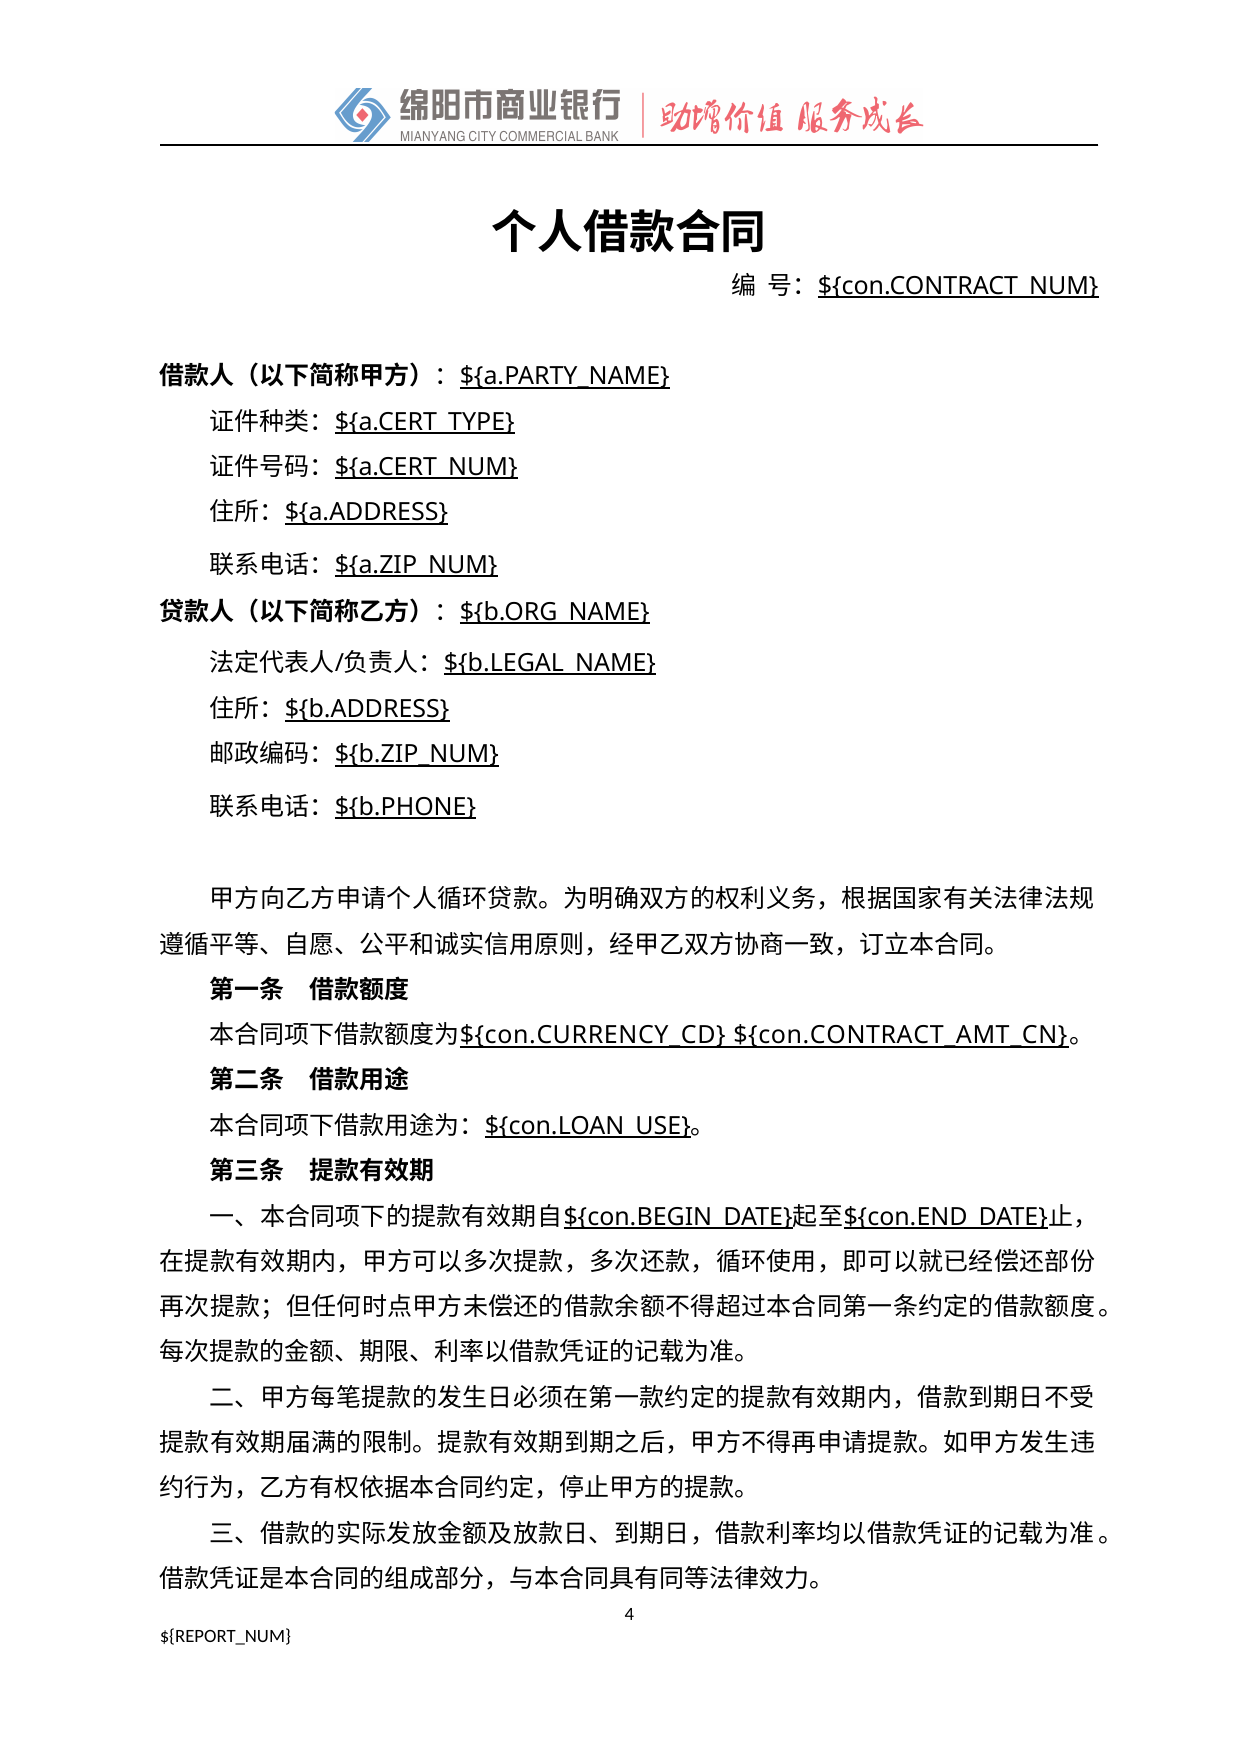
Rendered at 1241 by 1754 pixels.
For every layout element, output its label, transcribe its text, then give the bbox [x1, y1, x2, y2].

text 证件种类：${a.CERT_TYPE} [159, 394, 1098, 439]
text 联系电话：${b.PHONE} [159, 772, 1098, 826]
text 甲方向乙方申请个人循环贷款。为明确双方的权利义务，根据国家有关法律法规遵循平等、自愿、公平和诚实信用原则，经甲乙双方协商一致，订立本合同。 [159, 871, 1098, 962]
text 第一条 借款额度 [159, 962, 1098, 1007]
text 本合同项下借款额度为${con.CURRENCY_CD} ${con.CONTRACT_AMT_CN}。 [159, 1007, 1098, 1053]
text 邮政编码：${b.ZIP_NUM} [159, 727, 1098, 772]
text 第三条 提款有效期 [159, 1143, 1098, 1189]
text 第二条 借款用途 [159, 1053, 1098, 1098]
text 证件号码：${a.CERT_NUM} [159, 439, 1098, 484]
text 二、甲方每笔提款的发生日必须在第一款约定的提款有效期内，借款到期日不受提款有效期届满的限制。提款有效期到期之后，甲方不得再申请提款。如甲方发生违约行为，乙方有权依据本合同约定，停止甲方的提款。 [159, 1370, 1098, 1506]
picture [334, 88, 924, 142]
text 一、本合同项下的提款有效期自${con.BEGIN_DATE}起至${con.END_DATE}止，在提款有效期内，甲方可以多次提款，多次还款，循环使用，即可以就已经偿还部份再次提款；但任何时点甲方未偿还的借款余额不得超过本合同第一条约定的借款额度。每次提款的金额、期限、利率以借款凭证的记载为准。 [159, 1189, 1098, 1370]
text 法定代表人/负责人：${b.LEGAL_NAME} [159, 629, 1098, 681]
text 本合同项下借款用途为：${con.LOAN_USE}。 [159, 1098, 1098, 1143]
text 贷款人（以下简称乙方）：${b.ORG_NAME} [159, 584, 1098, 629]
text 联系电话：${a.ZIP_NUM} [159, 530, 1098, 584]
text 个人借款合同 [159, 213, 1098, 258]
text 住所：${b.ADDRESS} [159, 681, 1098, 727]
text 住所：${a.ADDRESS} [159, 484, 1098, 530]
text 借款人（以下简称甲方）：${a.PARTY_NAME} [159, 348, 1098, 394]
text 三、借款的实际发放金额及放款日、到期日，借款利率均以借款凭证的记载为准。借款凭证是本合同的组成部分，与本合同具有同等法律效力。 [159, 1506, 1098, 1596]
text 编 号：${con.CONTRACT_NUM} [159, 258, 1098, 303]
